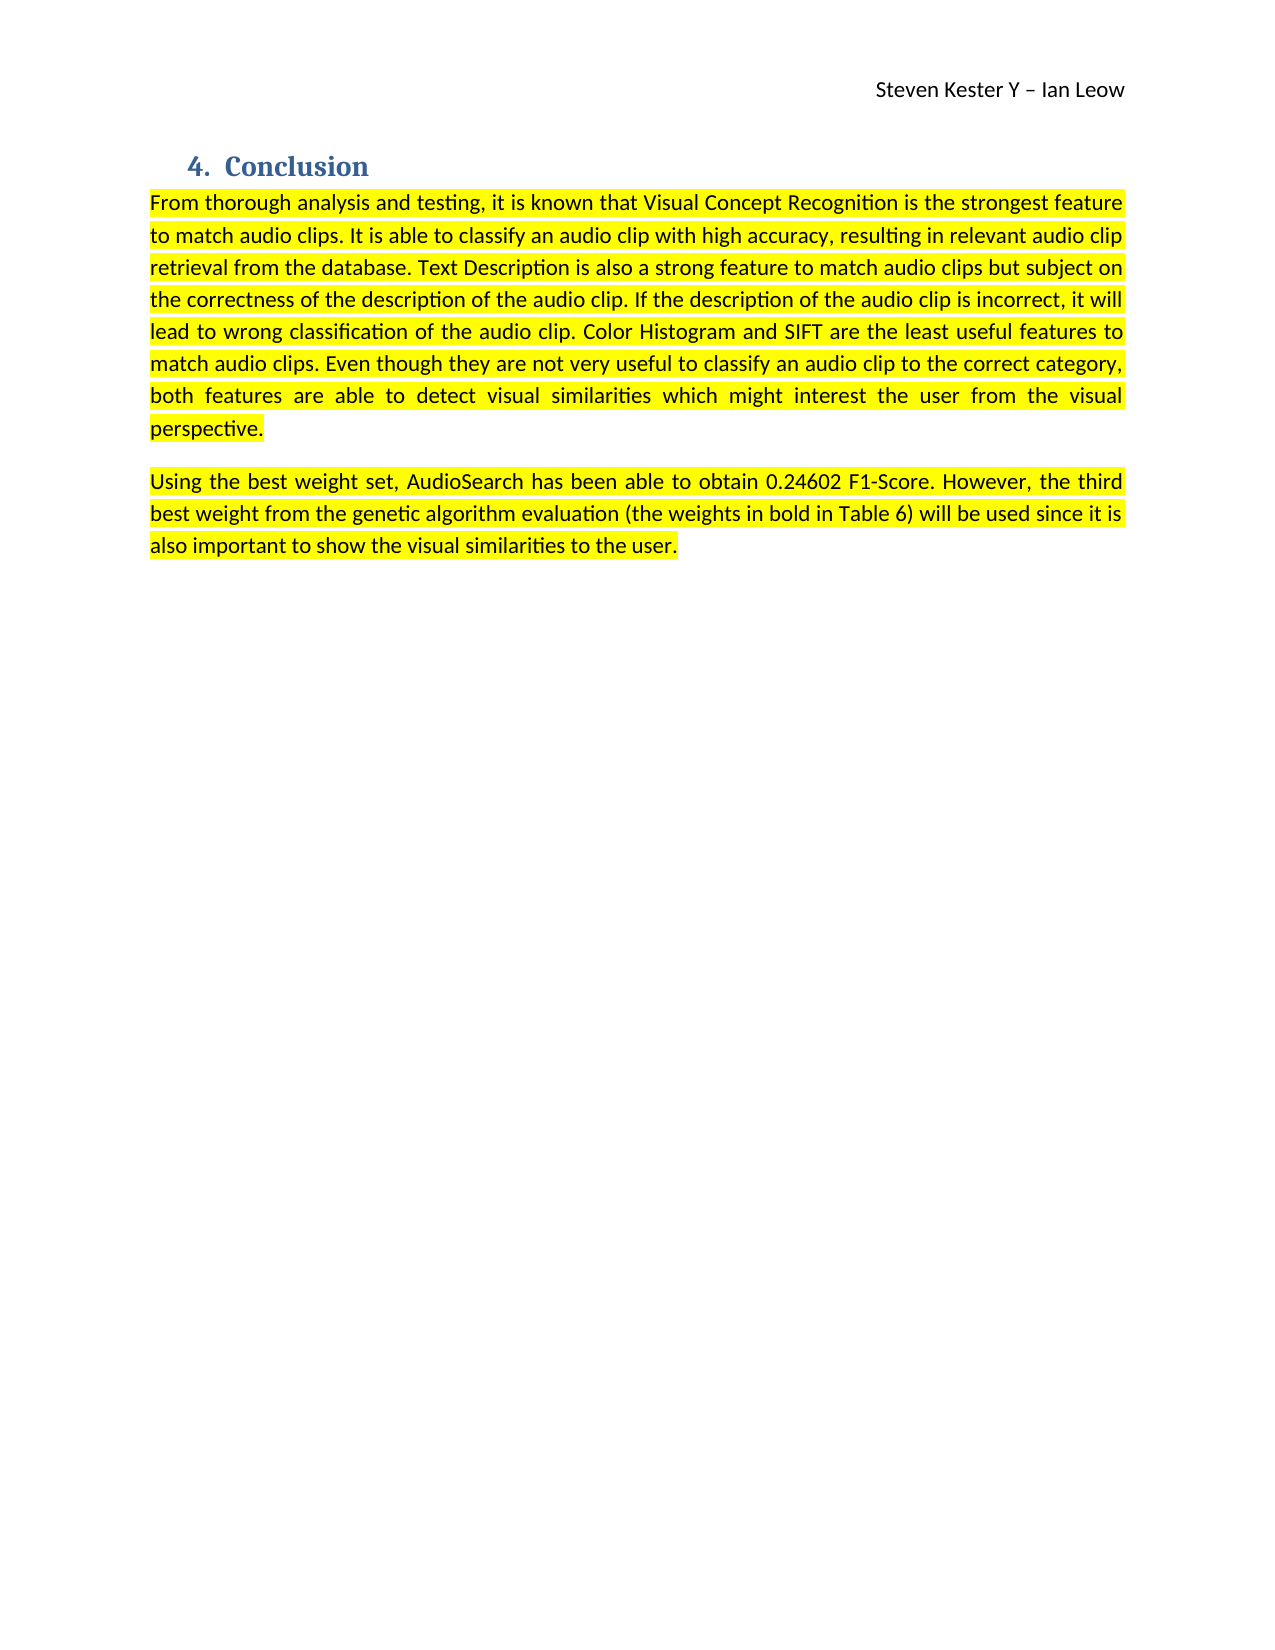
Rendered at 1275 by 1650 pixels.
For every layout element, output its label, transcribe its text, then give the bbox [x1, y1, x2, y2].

text Using the best weight set, AudioSearch has been able to obtain 0.24602 F1-Score. However, the third best weight from the genetic algorithm evaluation (the weights in bold in Table 6) will be used since it is also important to show the visual similarities to the user. [150, 527, 1125, 559]
subtitle Conclusion [187, 150, 1125, 183]
